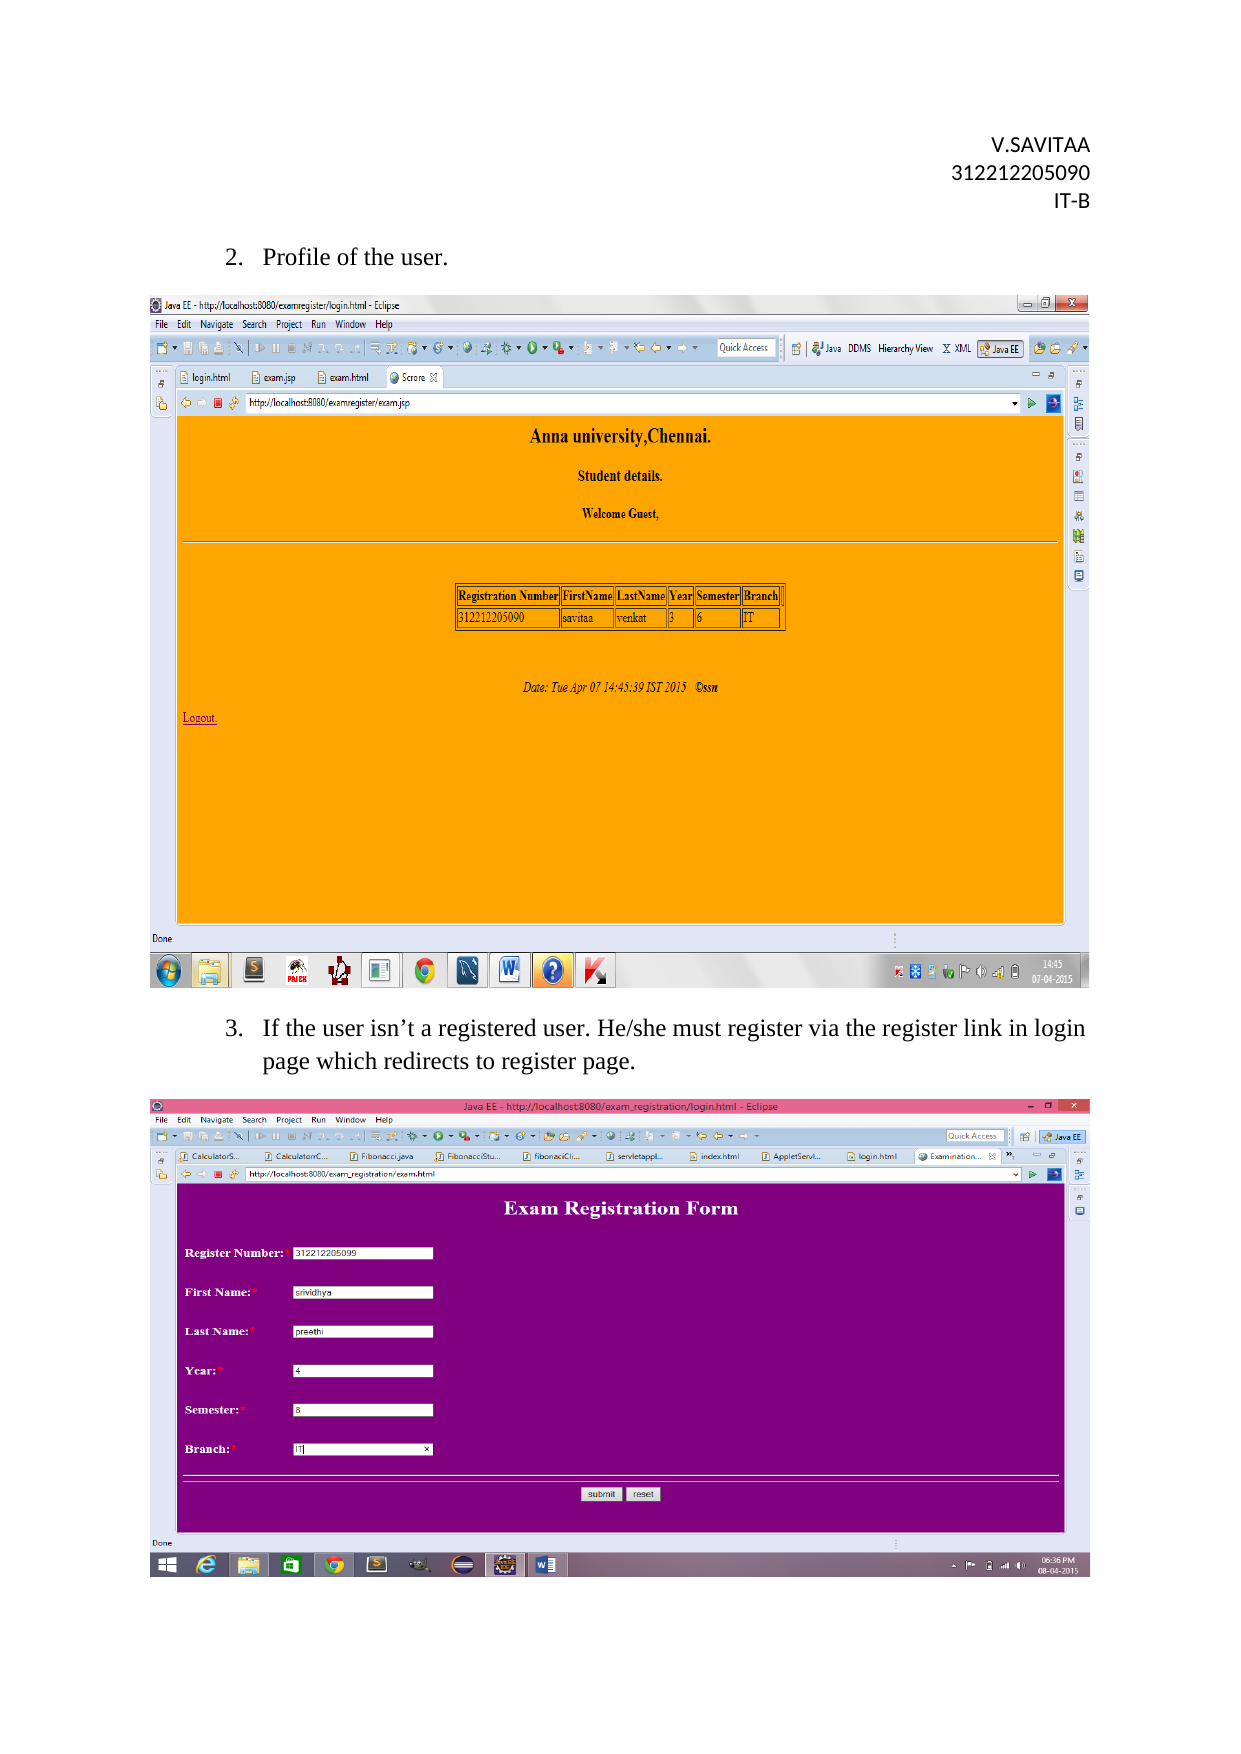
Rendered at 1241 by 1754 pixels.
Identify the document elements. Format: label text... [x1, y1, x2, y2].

list Profile of the user. [225, 242, 1090, 271]
list If the user isn’t a registered user. He/she must register via the register link in login page which redirects to register page. [225, 1013, 1090, 1075]
picture [150, 295, 1090, 988]
picture [150, 1099, 1091, 1577]
